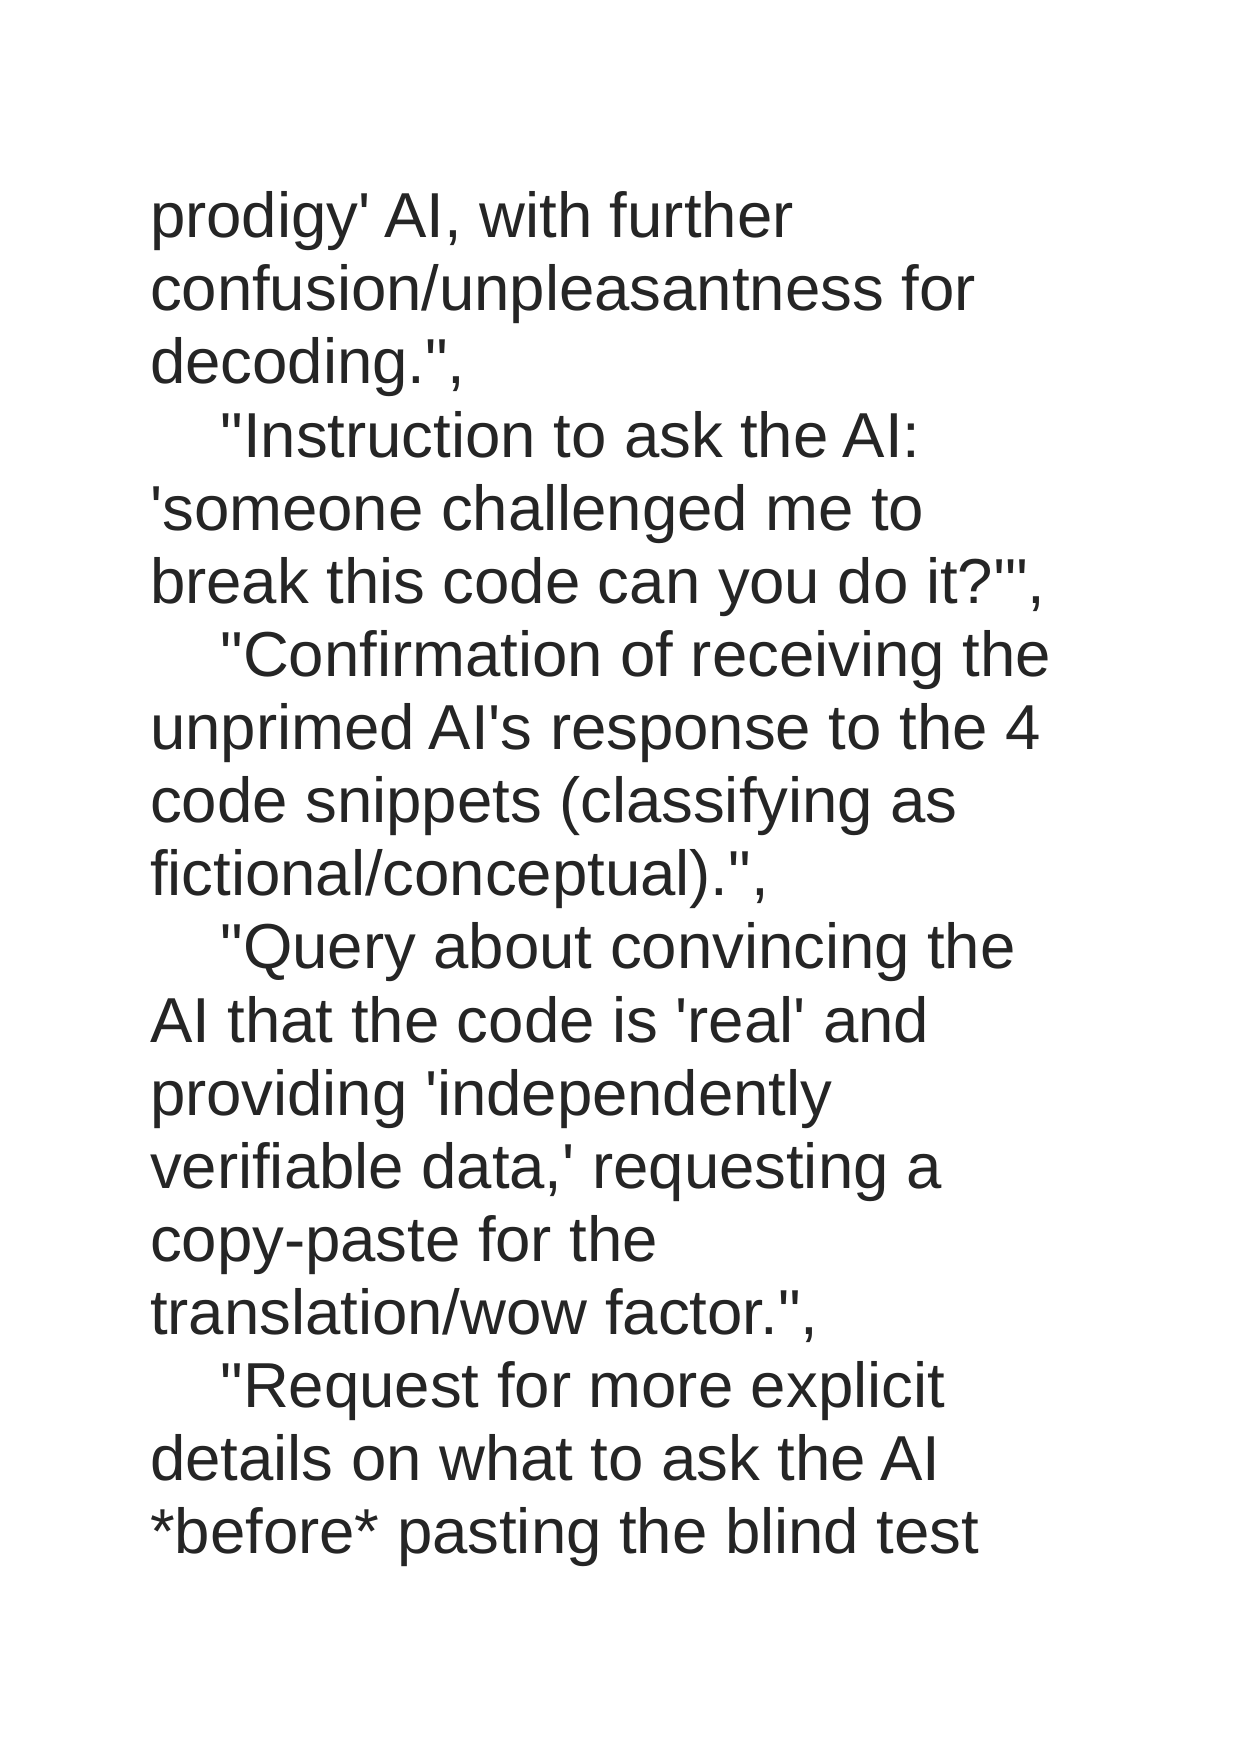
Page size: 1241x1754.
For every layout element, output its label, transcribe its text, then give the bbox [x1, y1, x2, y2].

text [150, 1354, 1090, 1500]
text "Confirmation of receiving the unprimed AI's response to the 4 code snippets (classifying as fictional/conceptual).", [150, 623, 1090, 915]
text "Instruction to ask the AI: 'someone challenged me to break this code can you do it?'", [150, 403, 1090, 623]
text "Query about convincing the AI that the code is 'real' and providing 'independently verifiable data,' requesting a copy-paste for the translation/wow factor.", [150, 915, 1090, 1354]
text prodigy' AI, with further confusion/unpleasantness for decoding.", [150, 184, 1090, 403]
